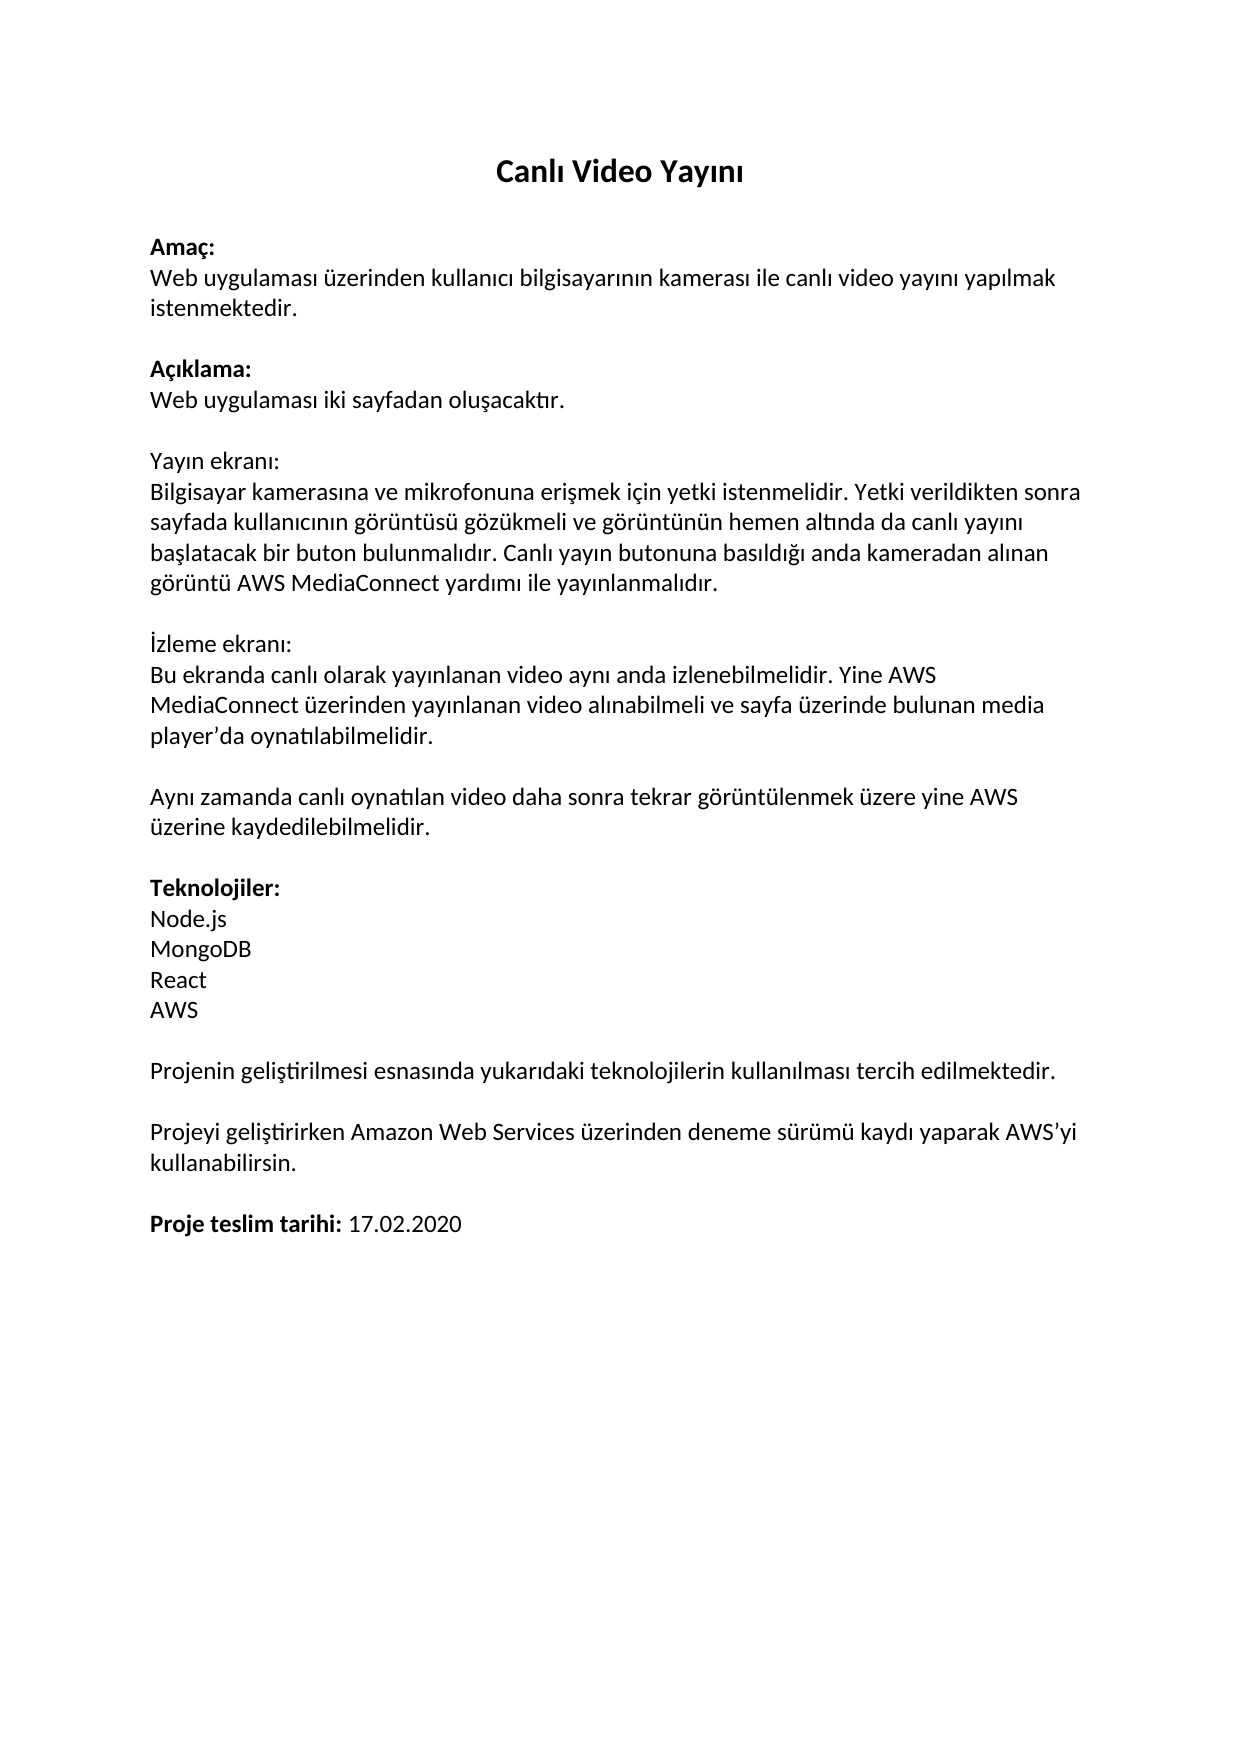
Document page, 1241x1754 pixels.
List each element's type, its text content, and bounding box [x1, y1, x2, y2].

text Projeyi geliştirirken Amazon Web Services üzerinden deneme sürümü kaydı yaparak AWS’yi kullanabilirsin. [150, 1117, 1090, 1178]
text Canlı Video Yayını [150, 150, 1090, 191]
text Web uygulaması üzerinden kullanıcı bilgisayarının kamerası ile canlı video yayını yapılmak istenmektedir. [150, 262, 1090, 323]
text Bu ekranda canlı olarak yayınlanan video aynı anda izlenebilmelidir. Yine AWS MediaConnect üzerinden yayınlanan video alınabilmeli ve sayfa üzerinde bulunan media player’da oynatılabilmelidir. [150, 659, 1090, 750]
text Yayın ekranı: [150, 445, 1090, 476]
text AWS [150, 994, 1090, 1025]
text Aynı zamanda canlı oynatılan video daha sonra tekrar görüntülenmek üzere yine AWS üzerine kaydedilebilmelidir. [150, 781, 1090, 842]
text Node.js [150, 903, 1090, 933]
text Teknolojiler: [150, 872, 1090, 903]
text Projenin geliştirilmesi esnasında yukarıdaki teknolojilerin kullanılması tercih edilmektedir. [150, 1056, 1090, 1086]
text MongoDB [150, 933, 1090, 964]
text Proje teslim tarihi: 17.02.2020 [150, 1208, 1090, 1239]
text Bilgisayar kamerasına ve mikrofonuna erişmek için yetki istenmelidir. Yetki verildikten sonra sayfada kullanıcının görüntüsü gözükmeli ve görüntünün hemen altında da canlı yayını başlatacak bir buton bulunmalıdır. Canlı yayın butonuna basıldığı anda kameradan alınan görüntü AWS MediaConnect yardımı ile yayınlanmalıdır. [150, 476, 1090, 598]
text Web uygulaması iki sayfadan oluşacaktır. [150, 384, 1090, 414]
text Amaç: [150, 231, 1090, 262]
text React [150, 964, 1090, 994]
text İzleme ekranı: [150, 628, 1090, 659]
text Açıklama: [150, 353, 1090, 384]
